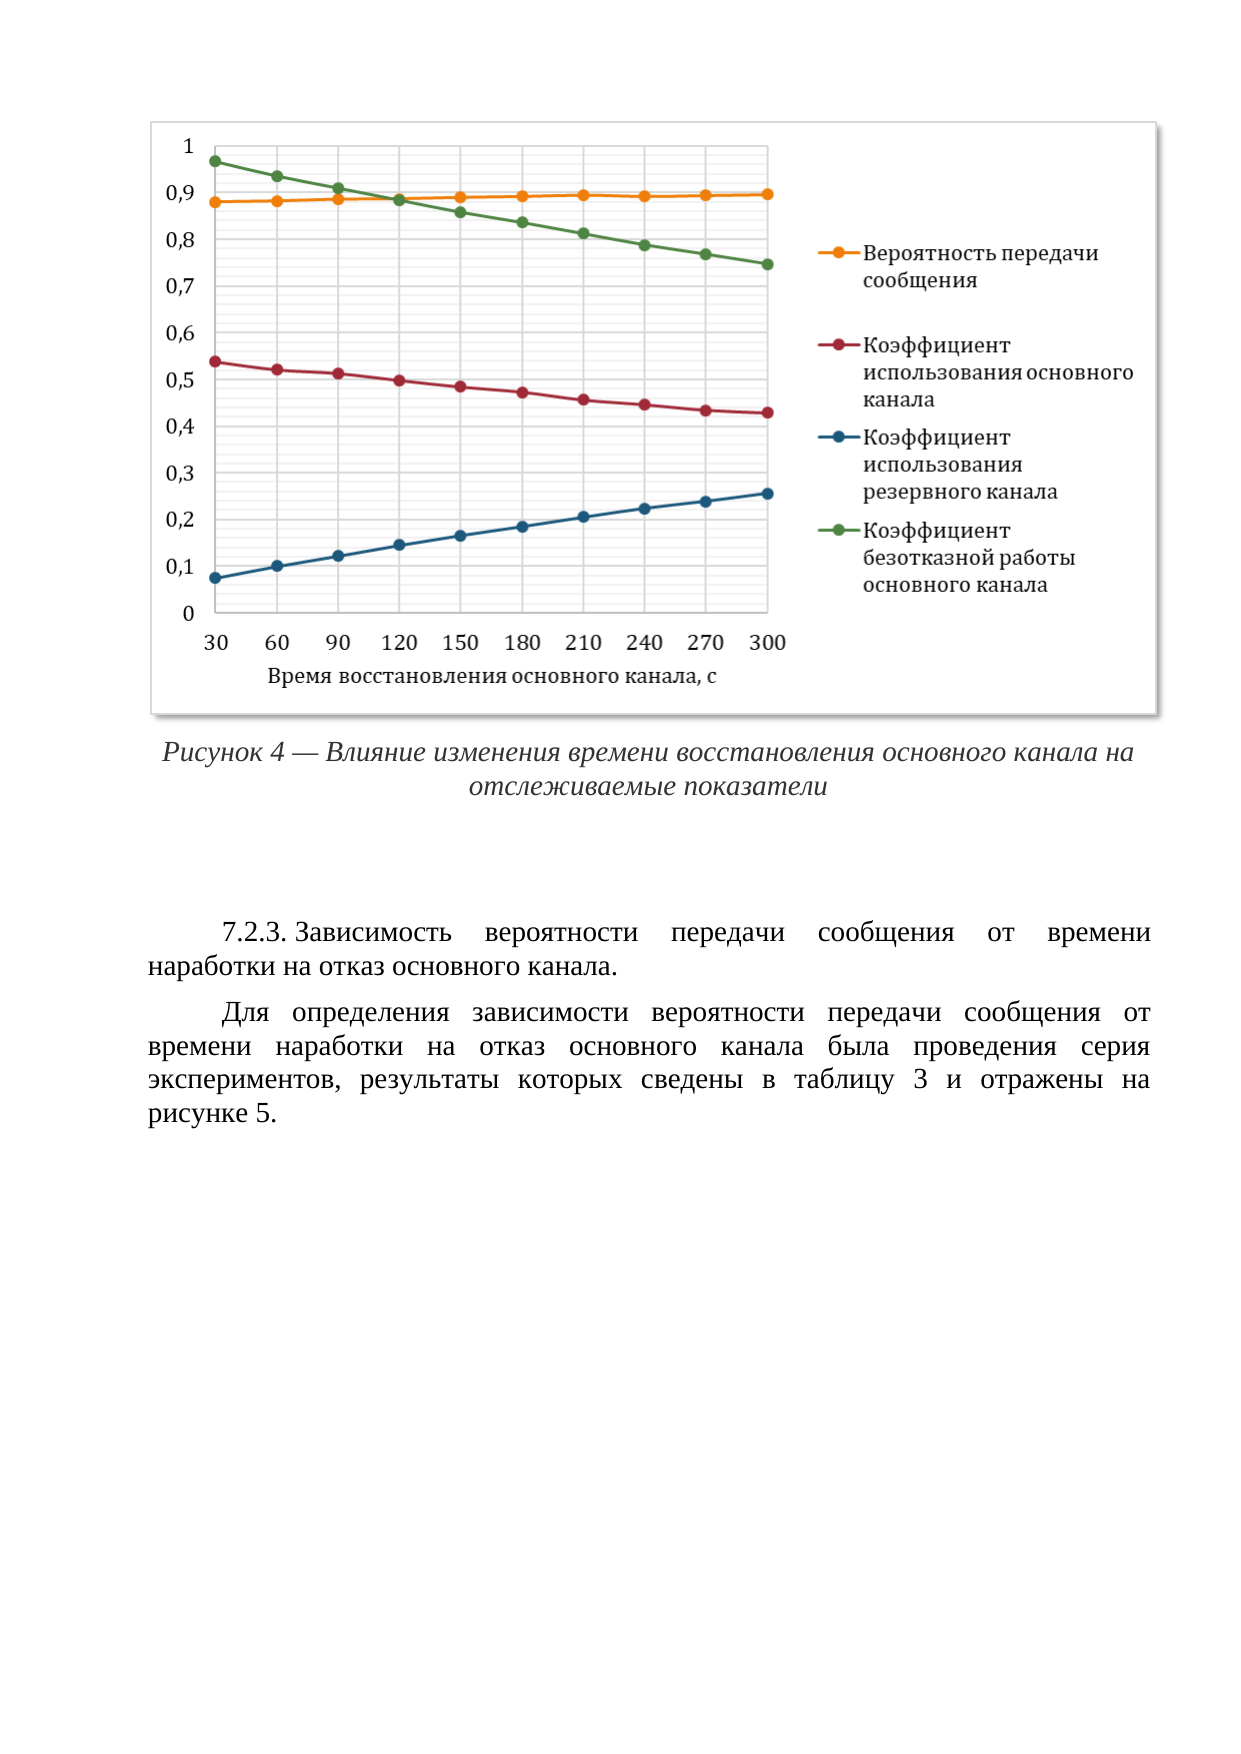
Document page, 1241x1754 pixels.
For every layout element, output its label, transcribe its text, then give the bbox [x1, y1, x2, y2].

text Для определения зависимости вероятности передачи сообщения от времени наработки на отказ основного канала была проведения серия экспериментов, результаты которых сведены в таблицу 3 и отражены на рисунке 5. [148, 994, 1152, 1128]
subtitle Зависимость вероятности передачи сообщения от времени наработки на отказ основного канала. [148, 914, 1152, 982]
text Рисунок 4 — Влияние изменения времени восстановления основного канала на отслеживаемые показатели [148, 734, 1152, 802]
picture [147, 118, 1169, 727]
